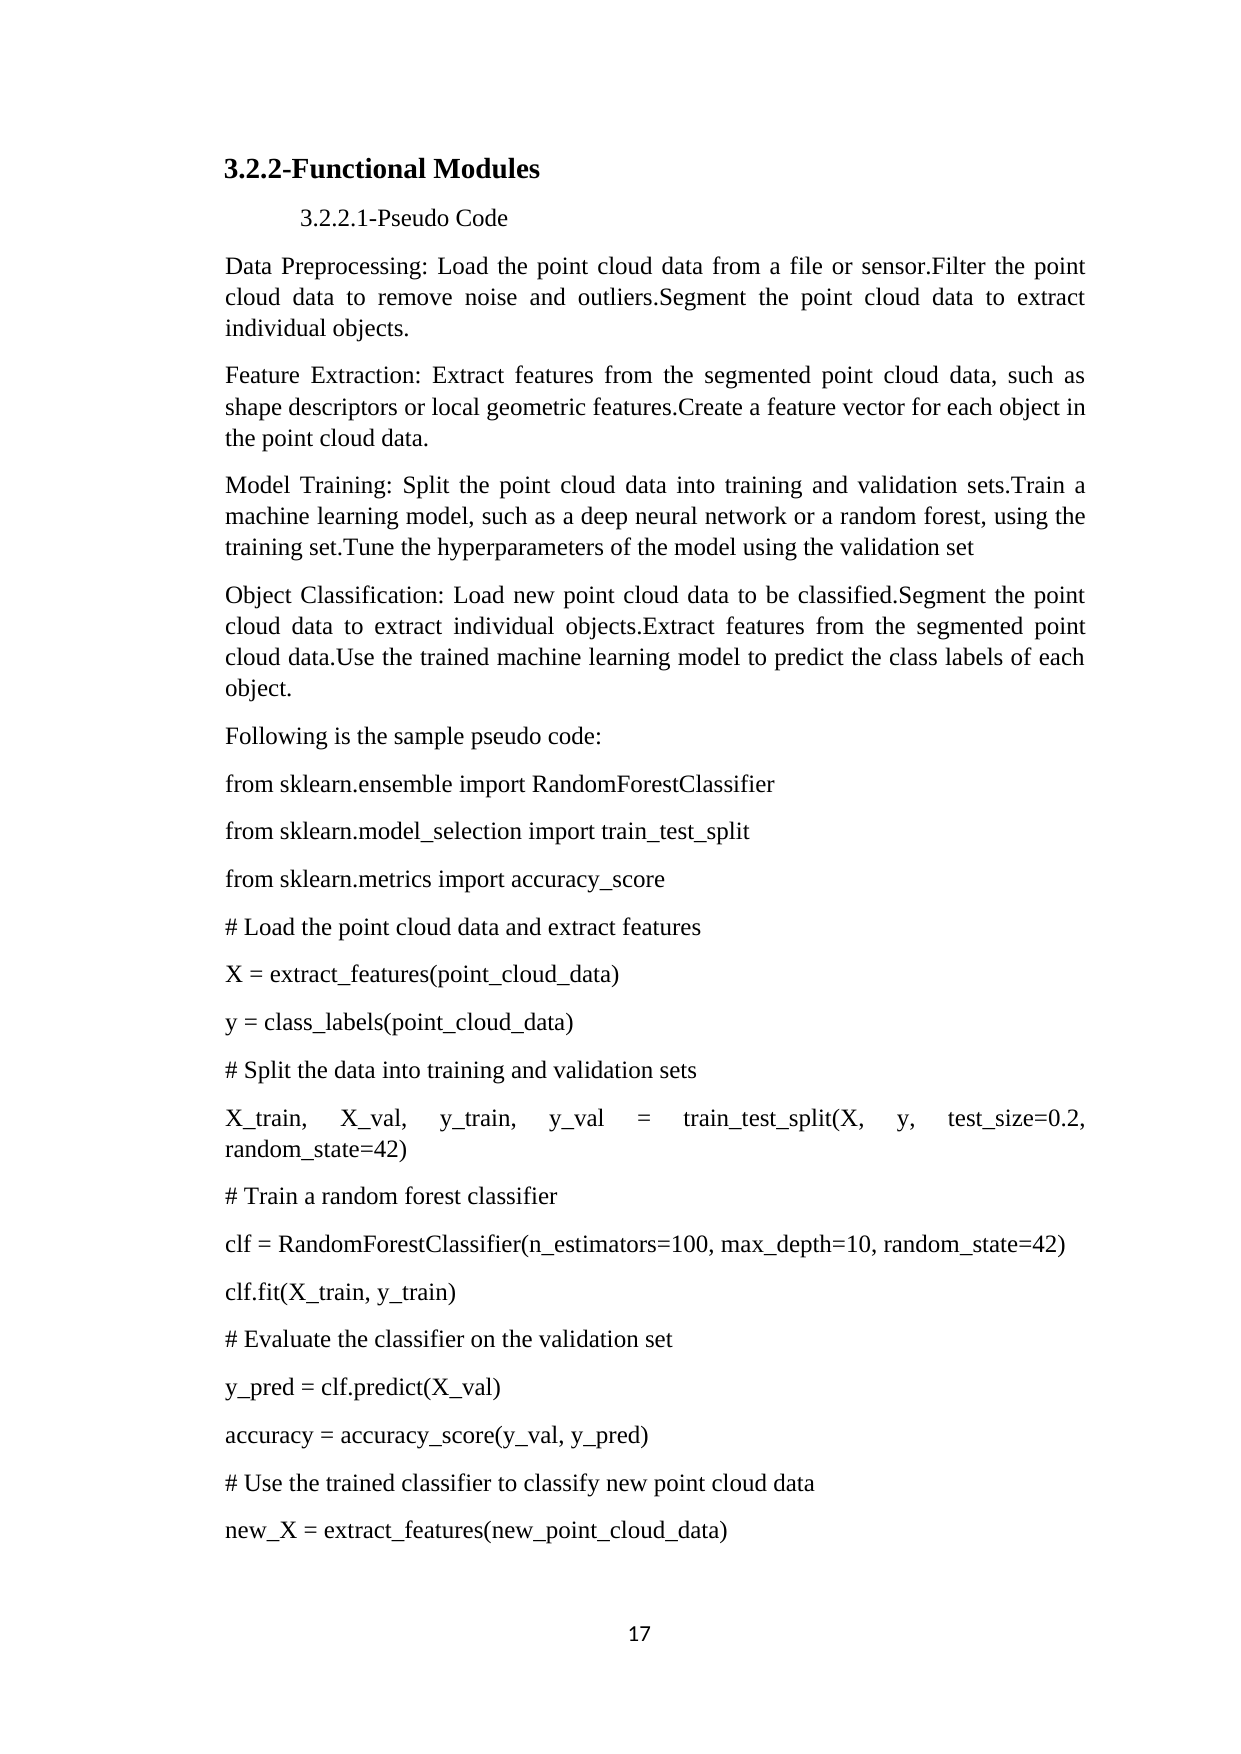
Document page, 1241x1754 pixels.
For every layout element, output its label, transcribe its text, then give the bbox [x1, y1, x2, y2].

text X = extract_features(point_cloud_data) [225, 959, 1086, 988]
text # Evaluate the classifier on the validation set [225, 1324, 1086, 1353]
text X_train, X_val, y_train, y_val = train_test_split(X, y, test_size=0.2, random_state=42) [225, 1103, 1086, 1162]
text Model Training: Split the point cloud data into training and validation sets.Train a machine learning model, such as a deep neural network or a random forest, using the training set.Tune the hyperparameters of the model using the validation set [225, 470, 1086, 561]
text y = class_labels(point_cloud_data) [225, 1007, 1086, 1036]
text y_pred = clf.predict(X_val) [225, 1372, 1086, 1401]
text # Split the data into training and validation sets [225, 1055, 1086, 1084]
text Data Preprocessing: Load the point cloud data from a file or sensor.Filter the point cloud data to remove noise and outliers.Segment the point cloud data to extract individual objects. [225, 251, 1086, 342]
text from sklearn.ensemble import RandomForestClassifier [225, 769, 1086, 797]
text Following is the sample pseudo code: [225, 721, 1086, 750]
text # Load the point cloud data and extract features [225, 912, 1086, 941]
text new_X = extract_features(new_point_cloud_data) [225, 1515, 1086, 1544]
text clf = RandomForestClassifier(n_estimators=100, max_depth=10, random_state=42) [225, 1229, 1086, 1258]
text from sklearn.model_selection import train_test_split [225, 816, 1086, 845]
text accuracy = accuracy_score(y_val, y_pred) [225, 1420, 1086, 1449]
text 3.2.2.1-Pseudo Code [225, 203, 1086, 232]
text from sklearn.metrics import accuracy_score [225, 864, 1086, 893]
text Object Classification: Load new point cloud data to be classified.Segment the point cloud data to extract individual objects.Extract features from the segmented point cloud data.Use the trained machine learning model to predict the class labels of each object. [225, 580, 1086, 702]
subtitle 3.2.2-Functional Modules [223, 151, 1086, 184]
text # Train a random forest classifier [225, 1181, 1086, 1210]
text # Use the trained classifier to classify new point cloud data [225, 1468, 1086, 1496]
text Feature Extraction: Extract features from the segmented point cloud data, such as shape descriptors or local geometric features.Create a feature vector for each object in the point cloud data. [225, 361, 1086, 451]
text clf.fit(X_train, y_train) [225, 1277, 1086, 1306]
